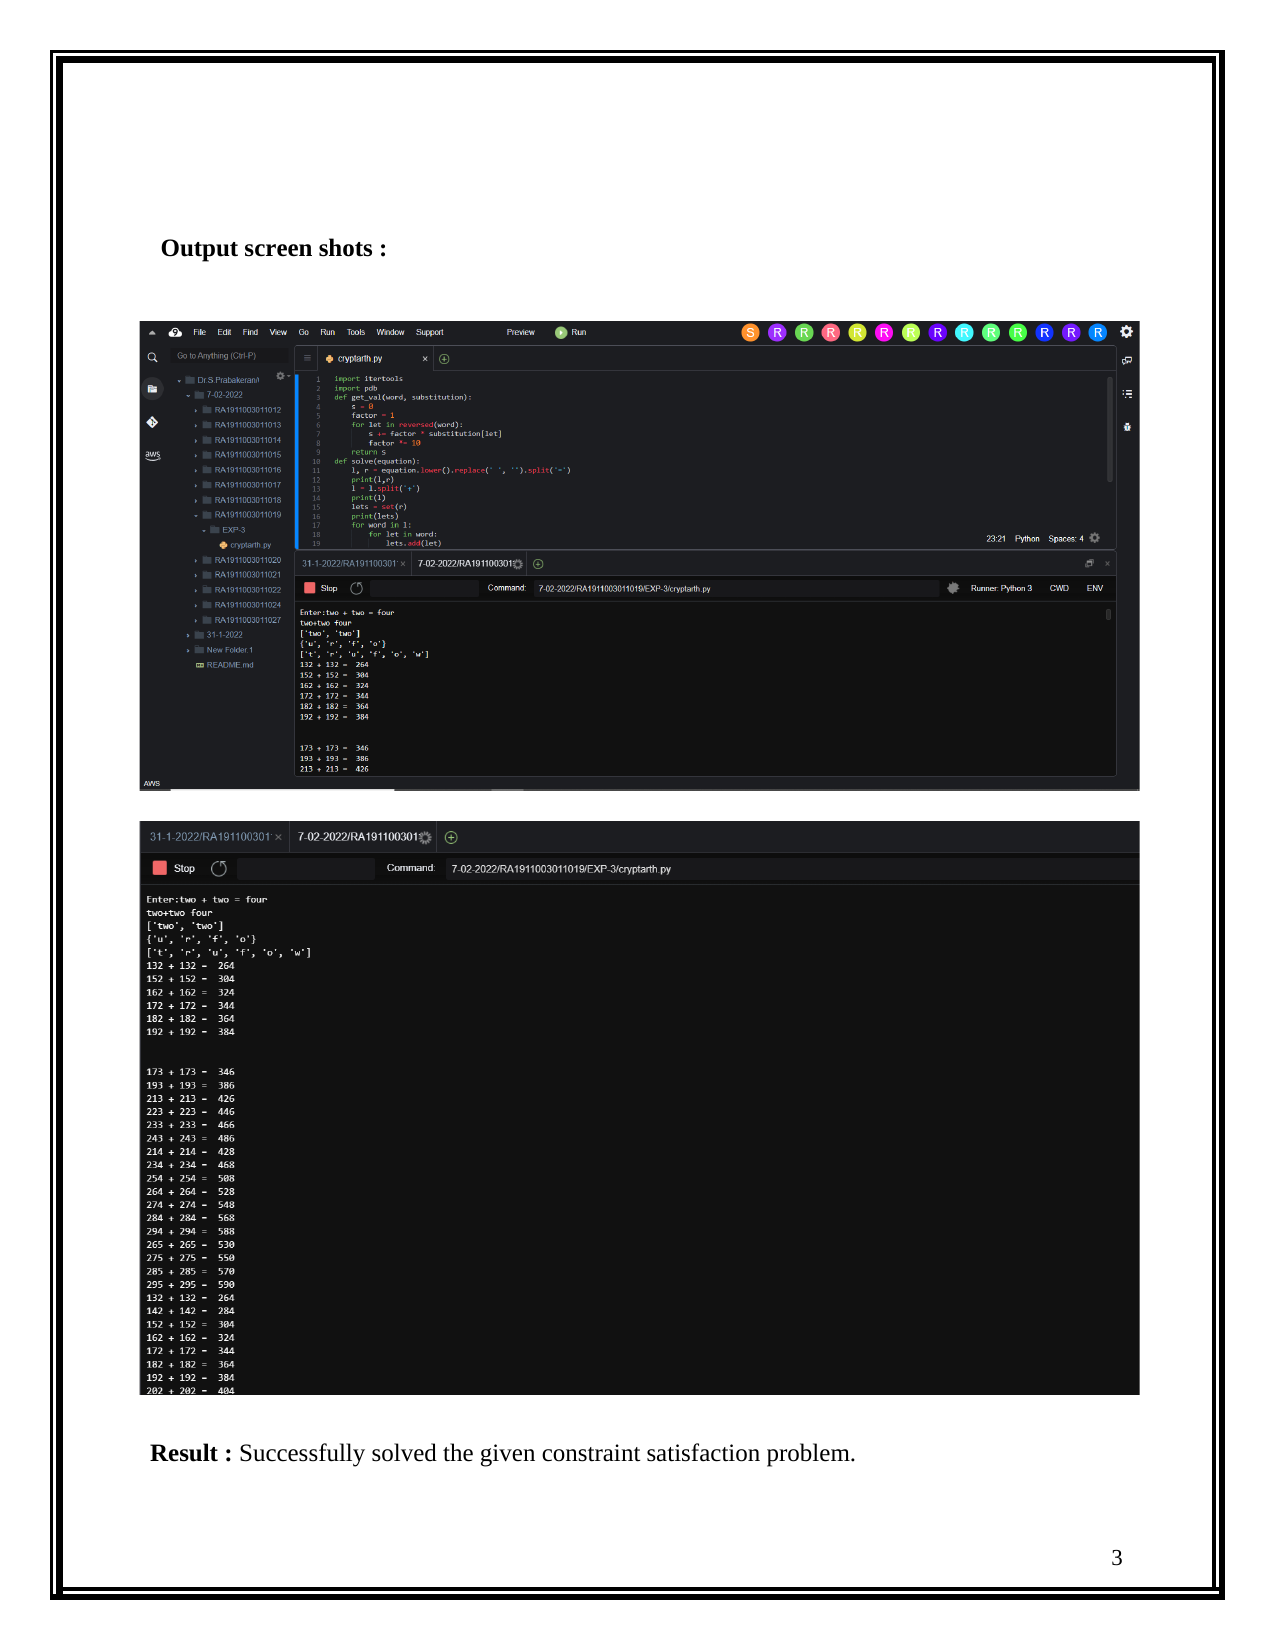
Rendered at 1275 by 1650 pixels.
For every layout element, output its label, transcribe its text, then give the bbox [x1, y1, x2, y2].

picture [139, 321, 1140, 791]
picture [139, 821, 1140, 1395]
text Result : Successfully solved the given constraint satisfaction problem. [150, 1438, 1137, 1467]
subtitle Output screen shots : [150, 233, 1139, 261]
